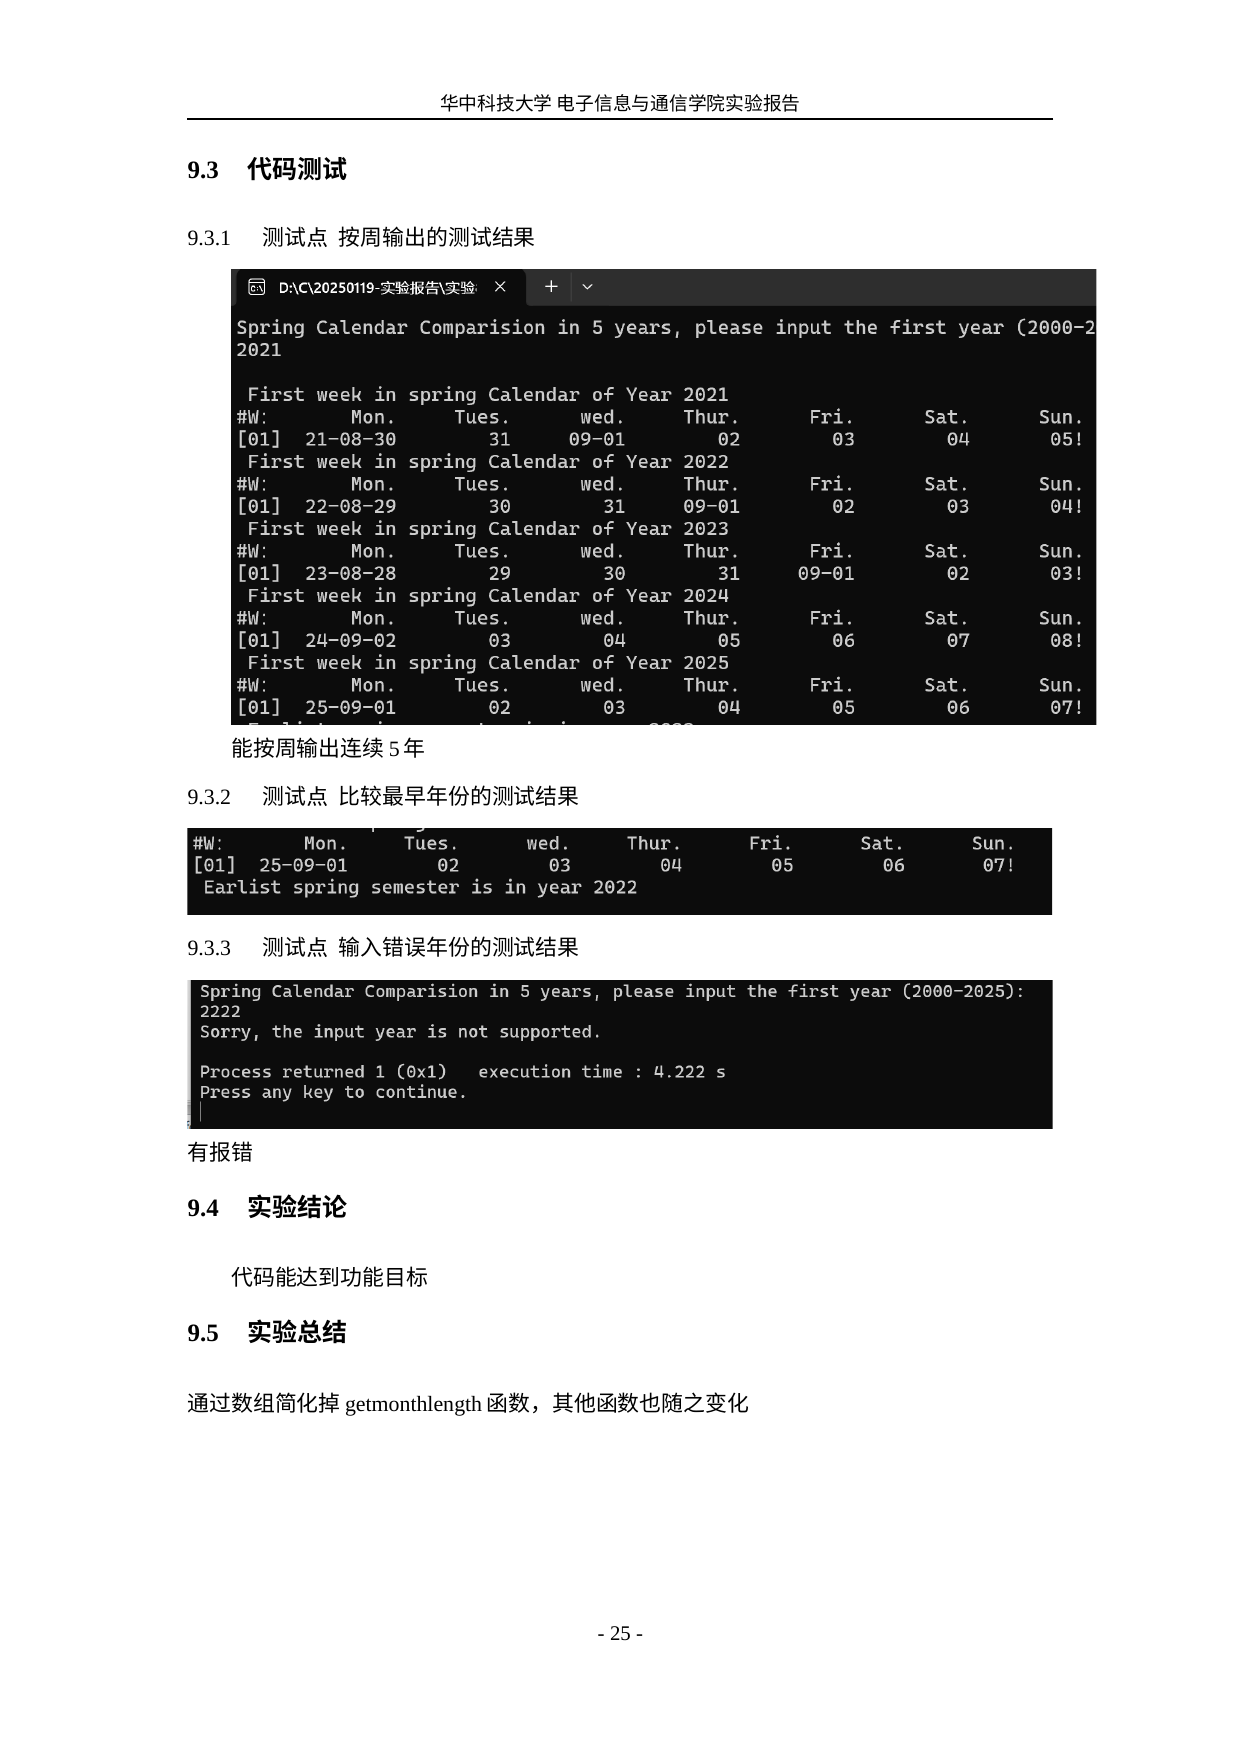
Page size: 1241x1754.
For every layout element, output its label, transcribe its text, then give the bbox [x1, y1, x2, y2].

picture [187, 980, 1053, 1129]
text 通过数组简化掉getmonthlength函数，其他函数也随之变化 [187, 1386, 1053, 1417]
subtitle 测试点 比较最早年份的测试结果 [187, 783, 1053, 809]
subtitle 实验总结 [187, 1312, 1053, 1349]
text 能按周输出连续5年 [187, 731, 1053, 762]
subtitle 实验结论 [187, 1187, 1053, 1223]
text 代码能达到功能目标 [187, 1260, 1053, 1292]
text 有报错 [187, 1135, 1053, 1167]
subtitle 测试点 输入错误年份的测试结果 [187, 934, 1053, 961]
picture [231, 269, 1097, 725]
subtitle 代码测试 [187, 150, 1053, 186]
subtitle 测试点 按周输出的测试结果 [187, 223, 1053, 250]
picture [187, 828, 1053, 915]
